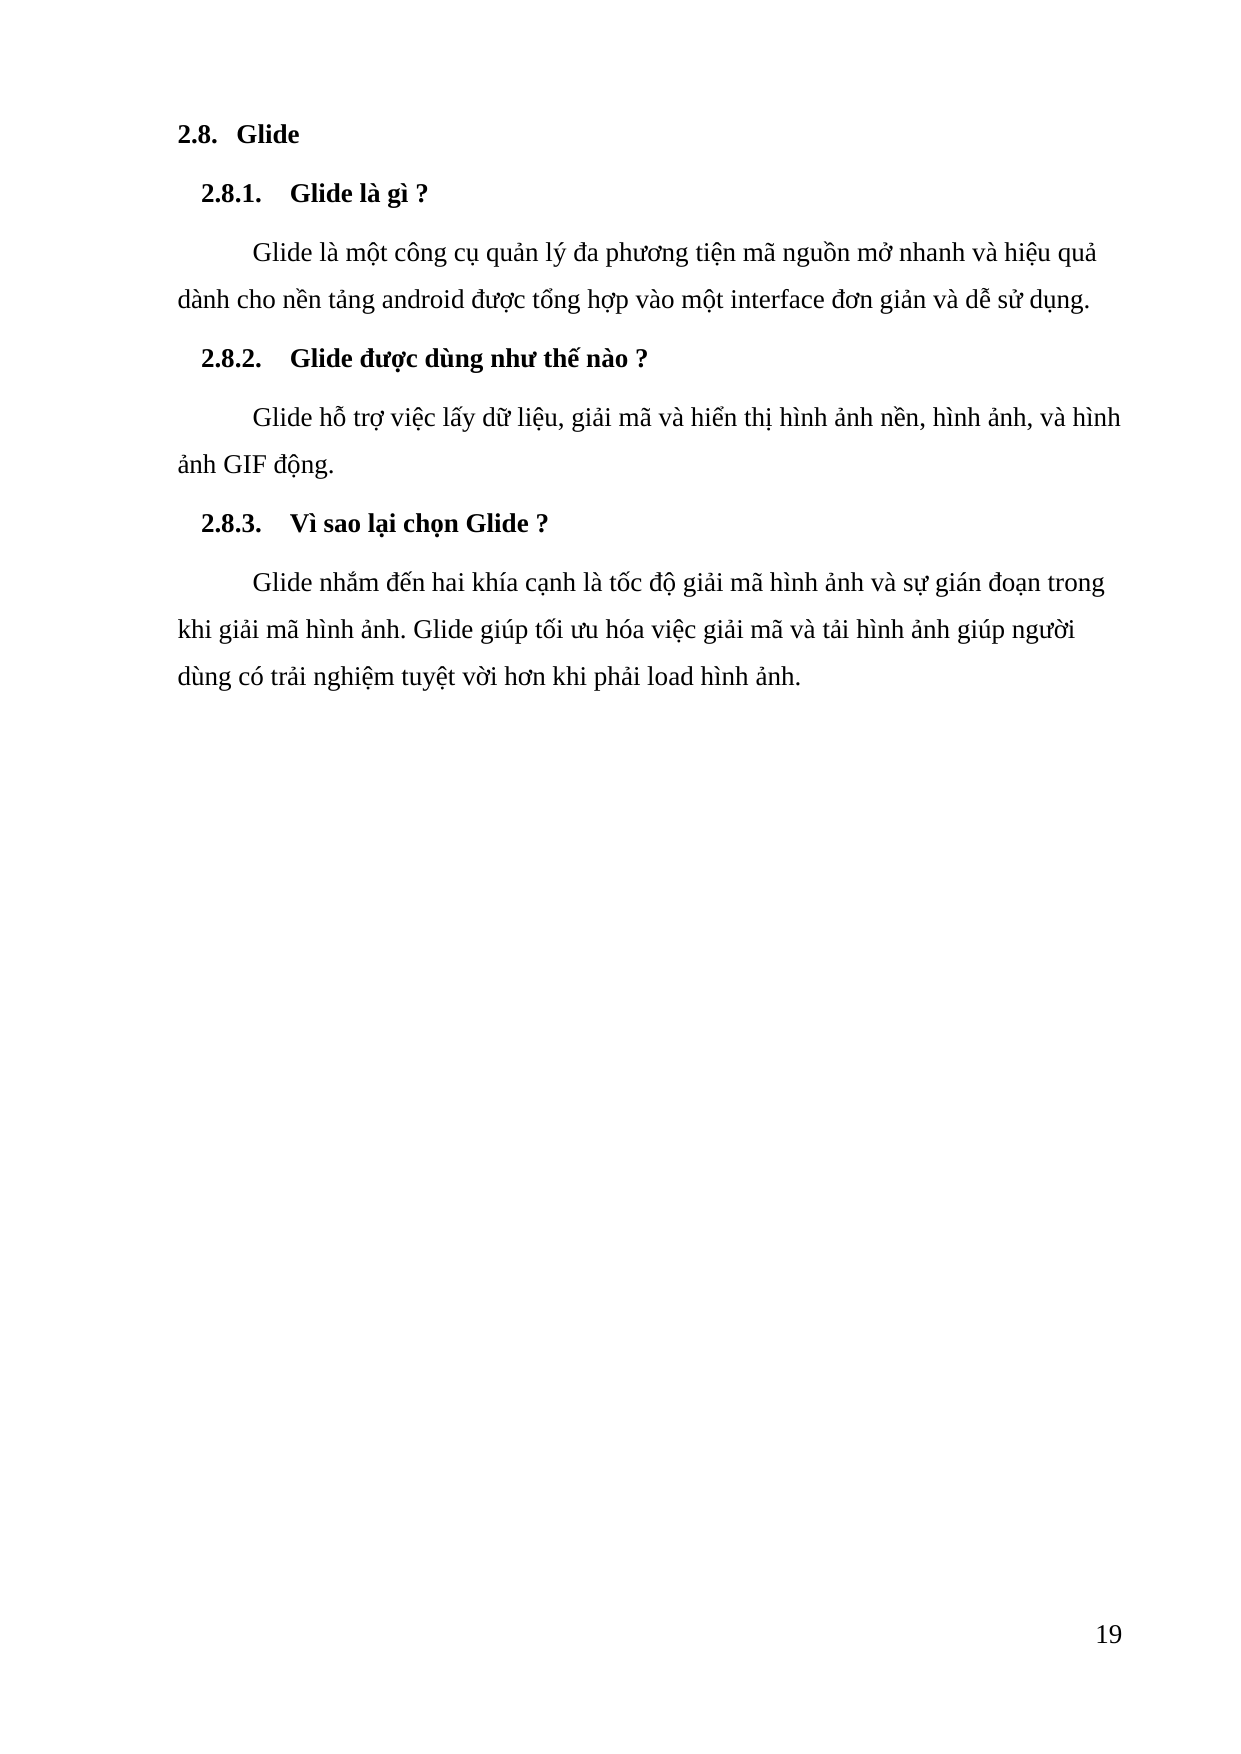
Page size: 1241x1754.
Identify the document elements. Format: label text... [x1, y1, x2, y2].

text Glide hỗ trợ việc lấy dữ liệu, giải mã và hiển thị hình ảnh nền, hình ảnh, và hình ảnh GIF động. [177, 401, 1122, 479]
subtitle Glide được dùng như thế nào ? [201, 342, 1122, 373]
text Glide nhắm đến hai khía cạnh là tốc độ giải mã hình ảnh và sự gián đoạn trong khi giải mã hình ảnh. Glide giúp tối ưu hóa việc giải mã và tải hình ảnh giúp người dùng có trải nghiệm tuyệt vời hơn khi phải load hình ảnh. [177, 566, 1122, 691]
text Glide là một công cụ quản lý đa phương tiện mã nguồn mở nhanh và hiệu quả dành cho nền tảng android được tổng hợp vào một interface đơn giản và dễ sử dụng. [177, 236, 1122, 314]
subtitle Vì sao lại chọn Glide ? [201, 507, 1122, 538]
subtitle Glide [177, 118, 1122, 149]
subtitle Glide là gì ? [201, 177, 1122, 208]
